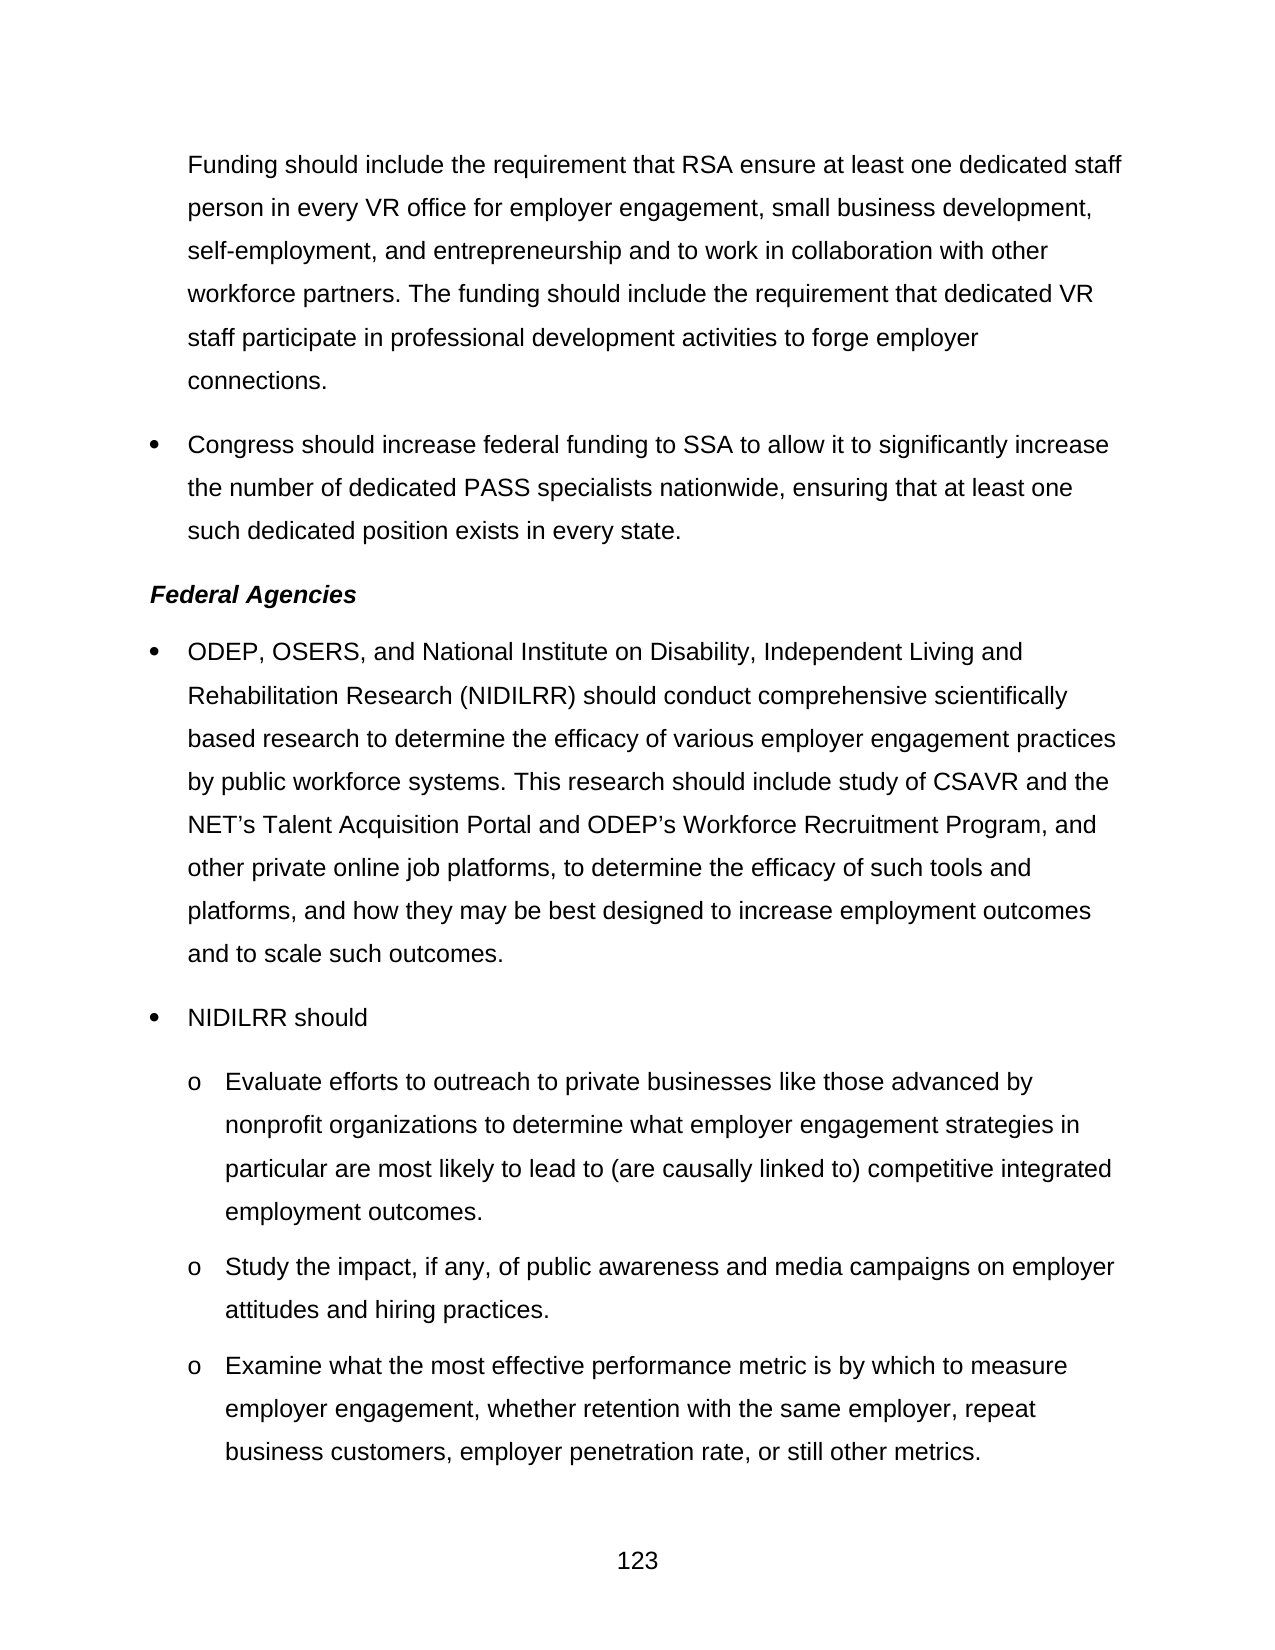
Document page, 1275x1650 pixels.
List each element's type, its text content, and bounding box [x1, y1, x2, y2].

text ODEP, OSERS, and National Institute on Disability, Independent Living and Rehabilitation Research (NIDILRR) should conduct comprehensive scientifically based research to determine the efficacy of various employer engagement practices by public workforce systems. This research should include study of CSAVR and the NET’s Talent Acquisition Portal and ODEP’s Workforce Recruitment Program, and other private online job platforms, to determine the efficacy of such tools and platforms, and how they may be best designed to increase employment outcomes and to scale such outcomes. [150, 637, 1125, 968]
text Examine what the most effective performance metric is by which to measure employer engagement, whether retention with the same employer, repeat business customers, employer penetration rate, or still other metrics. [187, 1351, 1125, 1466]
text Congress should increase federal funding to SSA to allow it to significantly increase the number of dedicated PASS specialists nationwide, ensuring that at least one such dedicated position exists in every state. [150, 429, 1125, 545]
subtitle Federal Agencies [150, 580, 1125, 609]
text Study the impact, if any, of public awareness and media campaigns on employer attitudes and hiring practices. [187, 1252, 1125, 1324]
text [150, 150, 1125, 394]
text NIDILRR should [150, 1003, 1125, 1032]
text Evaluate efforts to outreach to private businesses like those advanced by nonprofit organizations to determine what employer engagement strategies in particular are most likely to lead to (are causally linked to) competitive integrated employment outcomes. [187, 1067, 1125, 1226]
